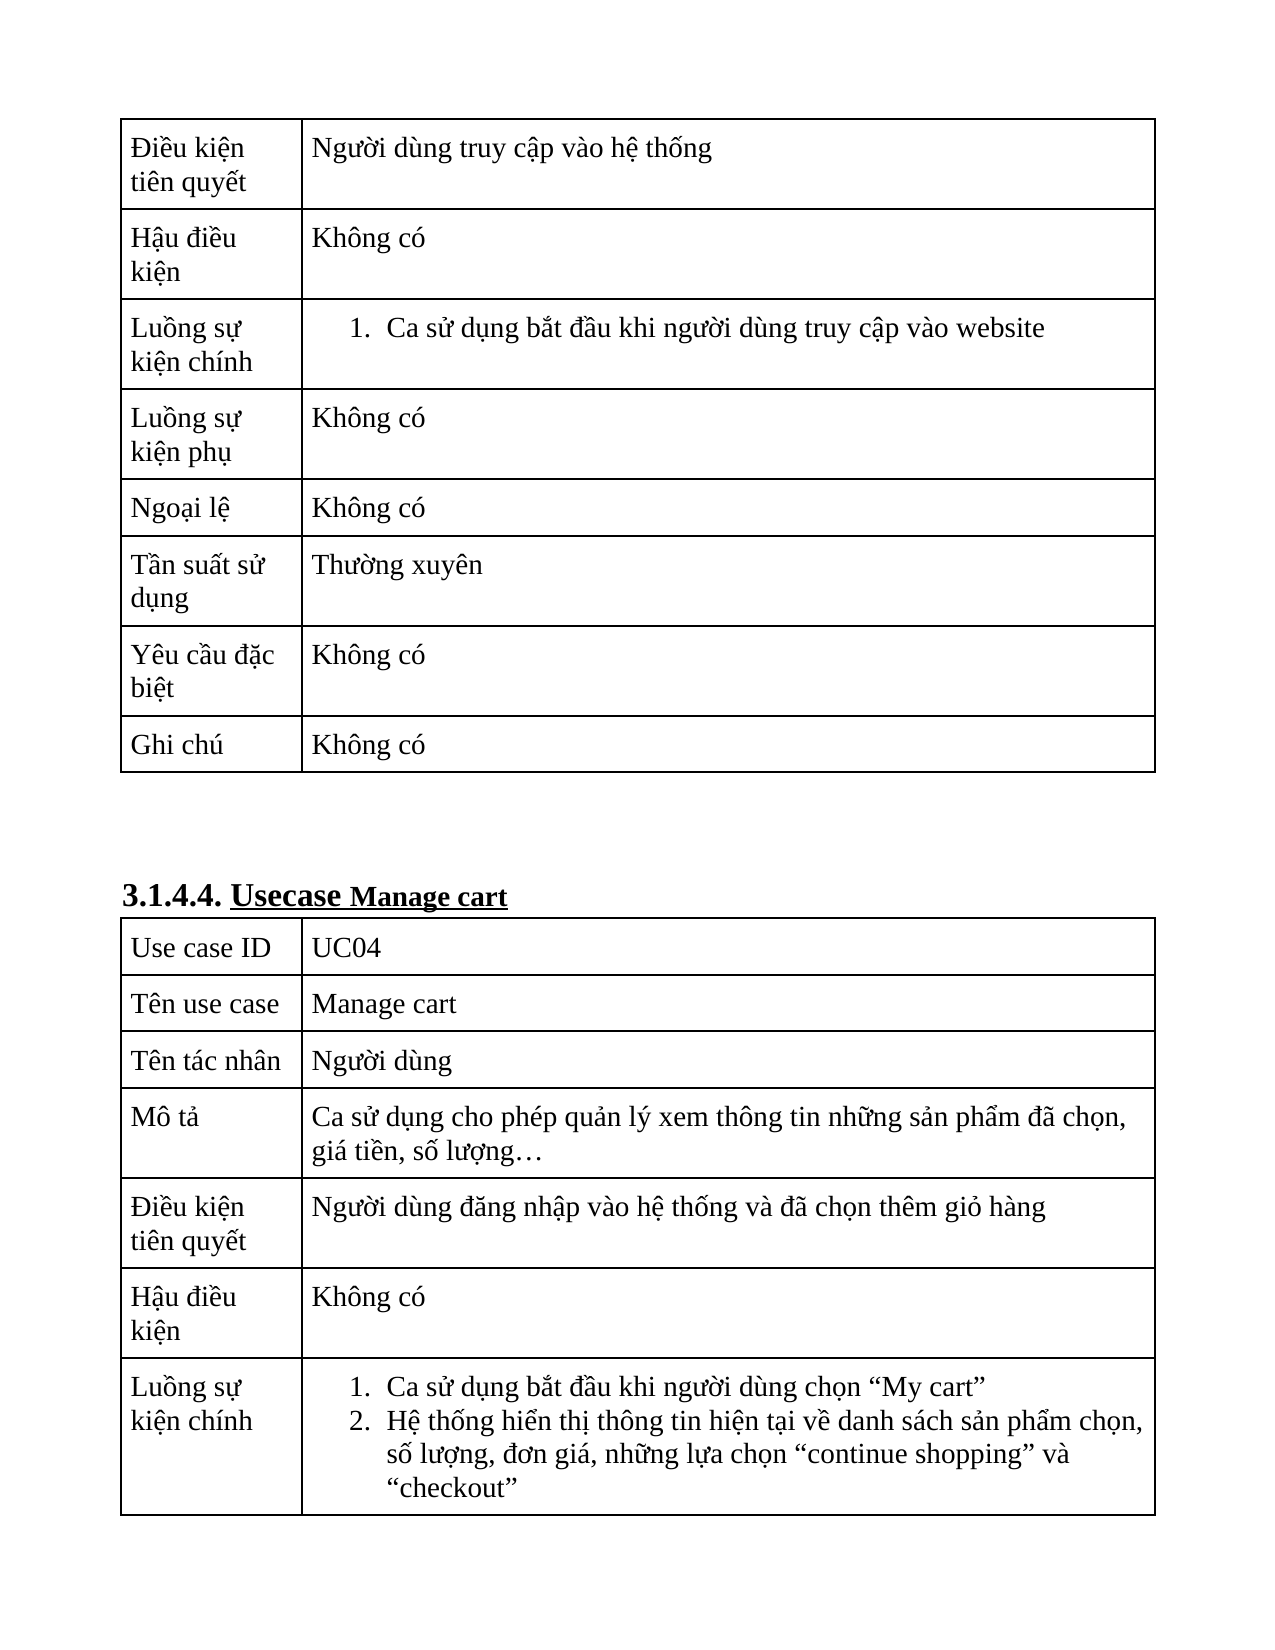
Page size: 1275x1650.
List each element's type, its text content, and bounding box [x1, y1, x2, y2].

table_cell Luồng sự kiện chính [122, 1359, 301, 1514]
table_cell Luồng sự kiện chính [122, 300, 301, 388]
table_cell Người dùng [303, 1032, 1154, 1087]
table_cell Luồng sự kiện phụ [122, 390, 301, 478]
table_cell Ca sử dụng bắt đầu khi người dùng chọn “My cart” Hệ thống hiển thị thông tin hiện tại về danh sách sản phẩm chọn, số lượng, đơn giá, những lựa chọn “continue shopping” và “checkout” [303, 1359, 1154, 1514]
table_cell Hậu điều kiện [122, 210, 301, 298]
table_cell Mô tả [122, 1089, 301, 1177]
table_cell Manage cart [303, 976, 1154, 1030]
table_cell Ngoại lệ [122, 480, 301, 534]
table_cell Không có [303, 480, 1154, 534]
table_cell Thường xuyên [303, 537, 1154, 624]
table_cell Điều kiện tiên quyết [122, 1179, 301, 1267]
table_cell Yêu cầu đặc biệt [122, 627, 301, 714]
table_cell Không có [303, 1269, 1154, 1357]
table_cell Không có [303, 717, 1154, 771]
table_header UC04 [303, 919, 1154, 974]
table_cell Tần suất sử dụng [122, 537, 301, 624]
table_cell Không có [303, 390, 1154, 478]
table_cell Không có [303, 210, 1154, 298]
table_cell Tên tác nhân [122, 1032, 301, 1087]
table_cell Ghi chú [122, 717, 301, 771]
table_cell Điều kiện tiên quyết [122, 120, 301, 208]
table_cell Tên use case [122, 976, 301, 1030]
table_cell Hậu điều kiện [122, 1269, 301, 1357]
table_cell Người dùng đăng nhập vào hệ thống và đã chọn thêm giỏ hàng [303, 1179, 1154, 1267]
table_cell Ca sử dụng bắt đầu khi người dùng truy cập vào website [303, 300, 1154, 388]
subtitle 3.1.4.4. Usecase Manage cart [122, 875, 1157, 913]
table_header Use case ID [122, 919, 301, 974]
table_cell Người dùng truy cập vào hệ thống [303, 120, 1154, 208]
table_cell Ca sử dụng cho phép quản lý xem thông tin những sản phẩm đã chọn, giá tiền, số lượng… [303, 1089, 1154, 1177]
table_cell Không có [303, 627, 1154, 714]
